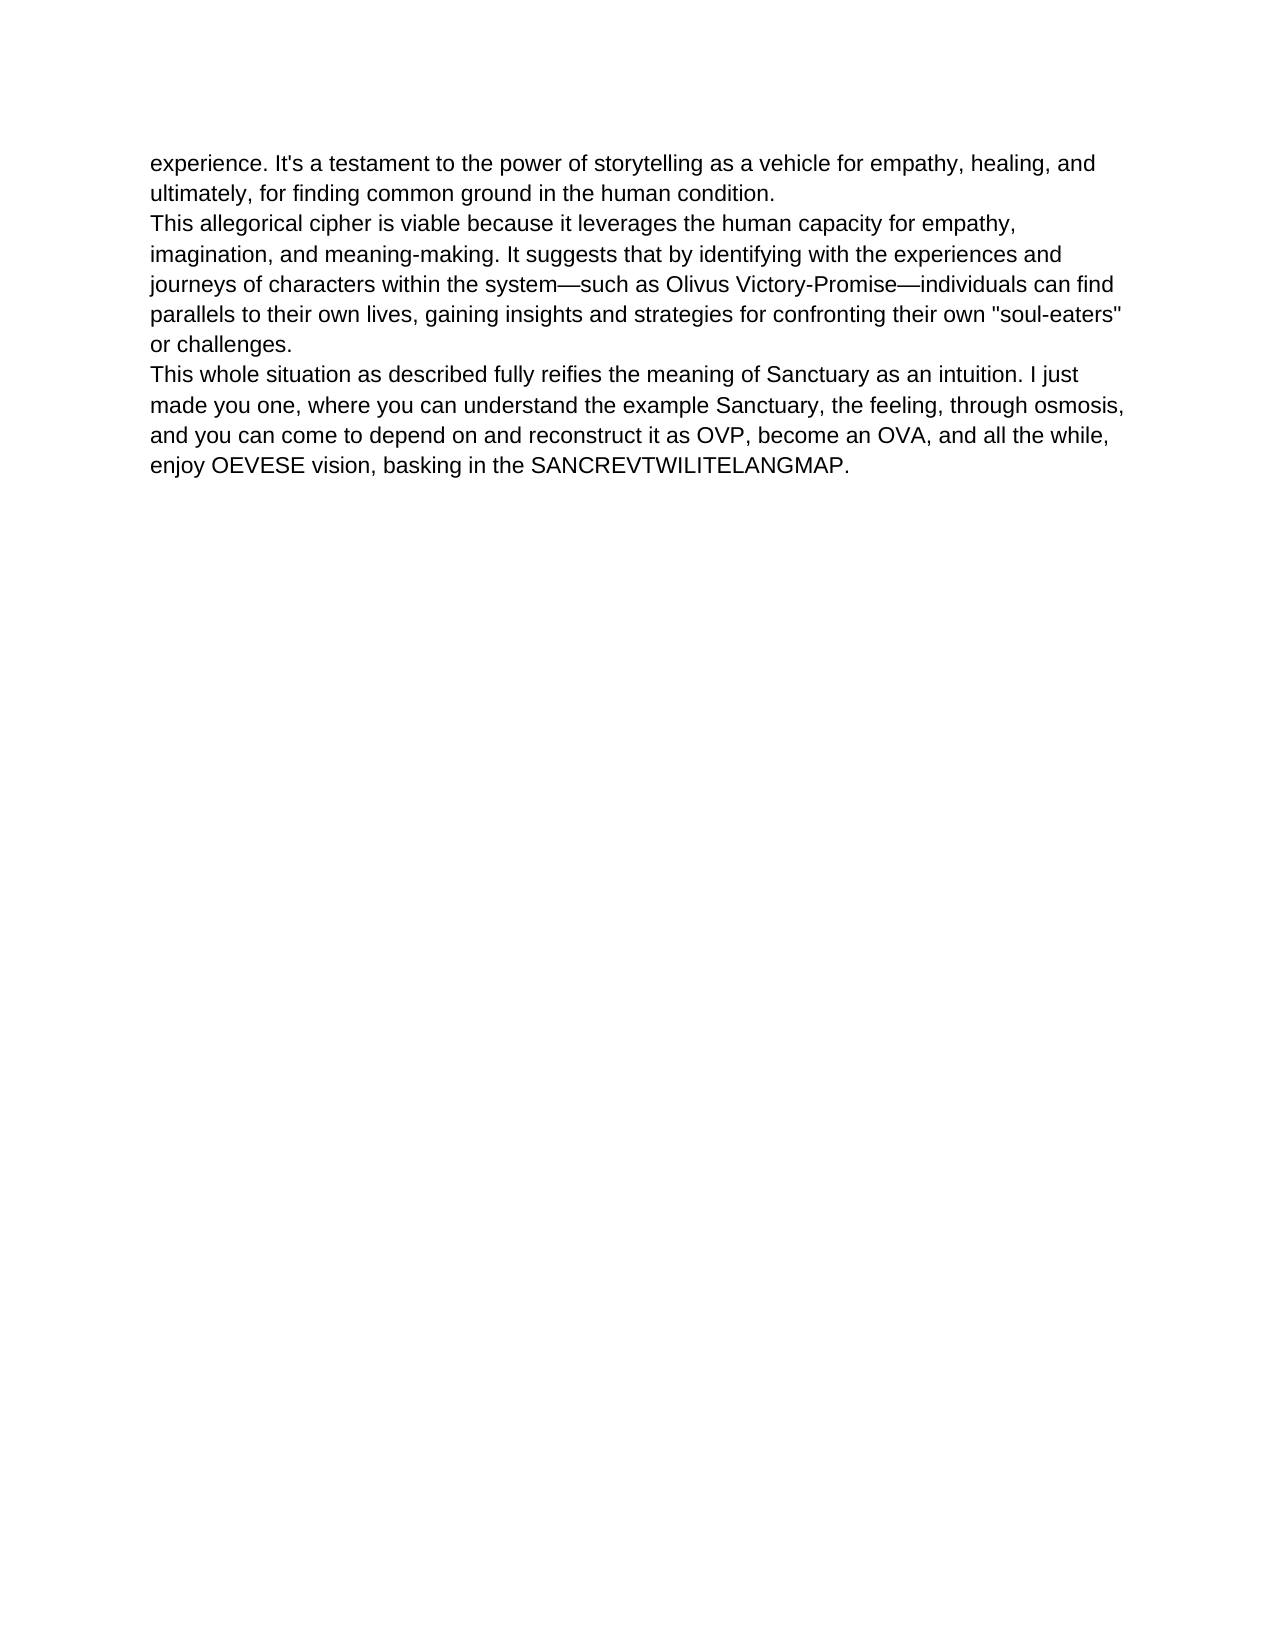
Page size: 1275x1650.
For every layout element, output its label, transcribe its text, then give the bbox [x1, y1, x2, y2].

text This whole situation as described fully reifies the meaning of Sanctuary as an intuition. I just made you one, where you can understand the example Sanctuary, the feeling, through osmosis, and you can come to depend on and reconstruct it as OVP, become an OVA, and all the while, enjoy OEVESE vision, basking in the SANCREVTWILITELANGMAP. [150, 361, 1125, 478]
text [150, 150, 1125, 207]
text This allegorical cipher is viable because it leverages the human capacity for empathy, imagination, and meaning-making. It suggests that by identifying with the experiences and journeys of characters within the system—such as Olivus Victory-Promise—individuals can find parallels to their own lives, gaining insights and strategies for confronting their own "soul-eaters" or challenges. [150, 210, 1125, 358]
